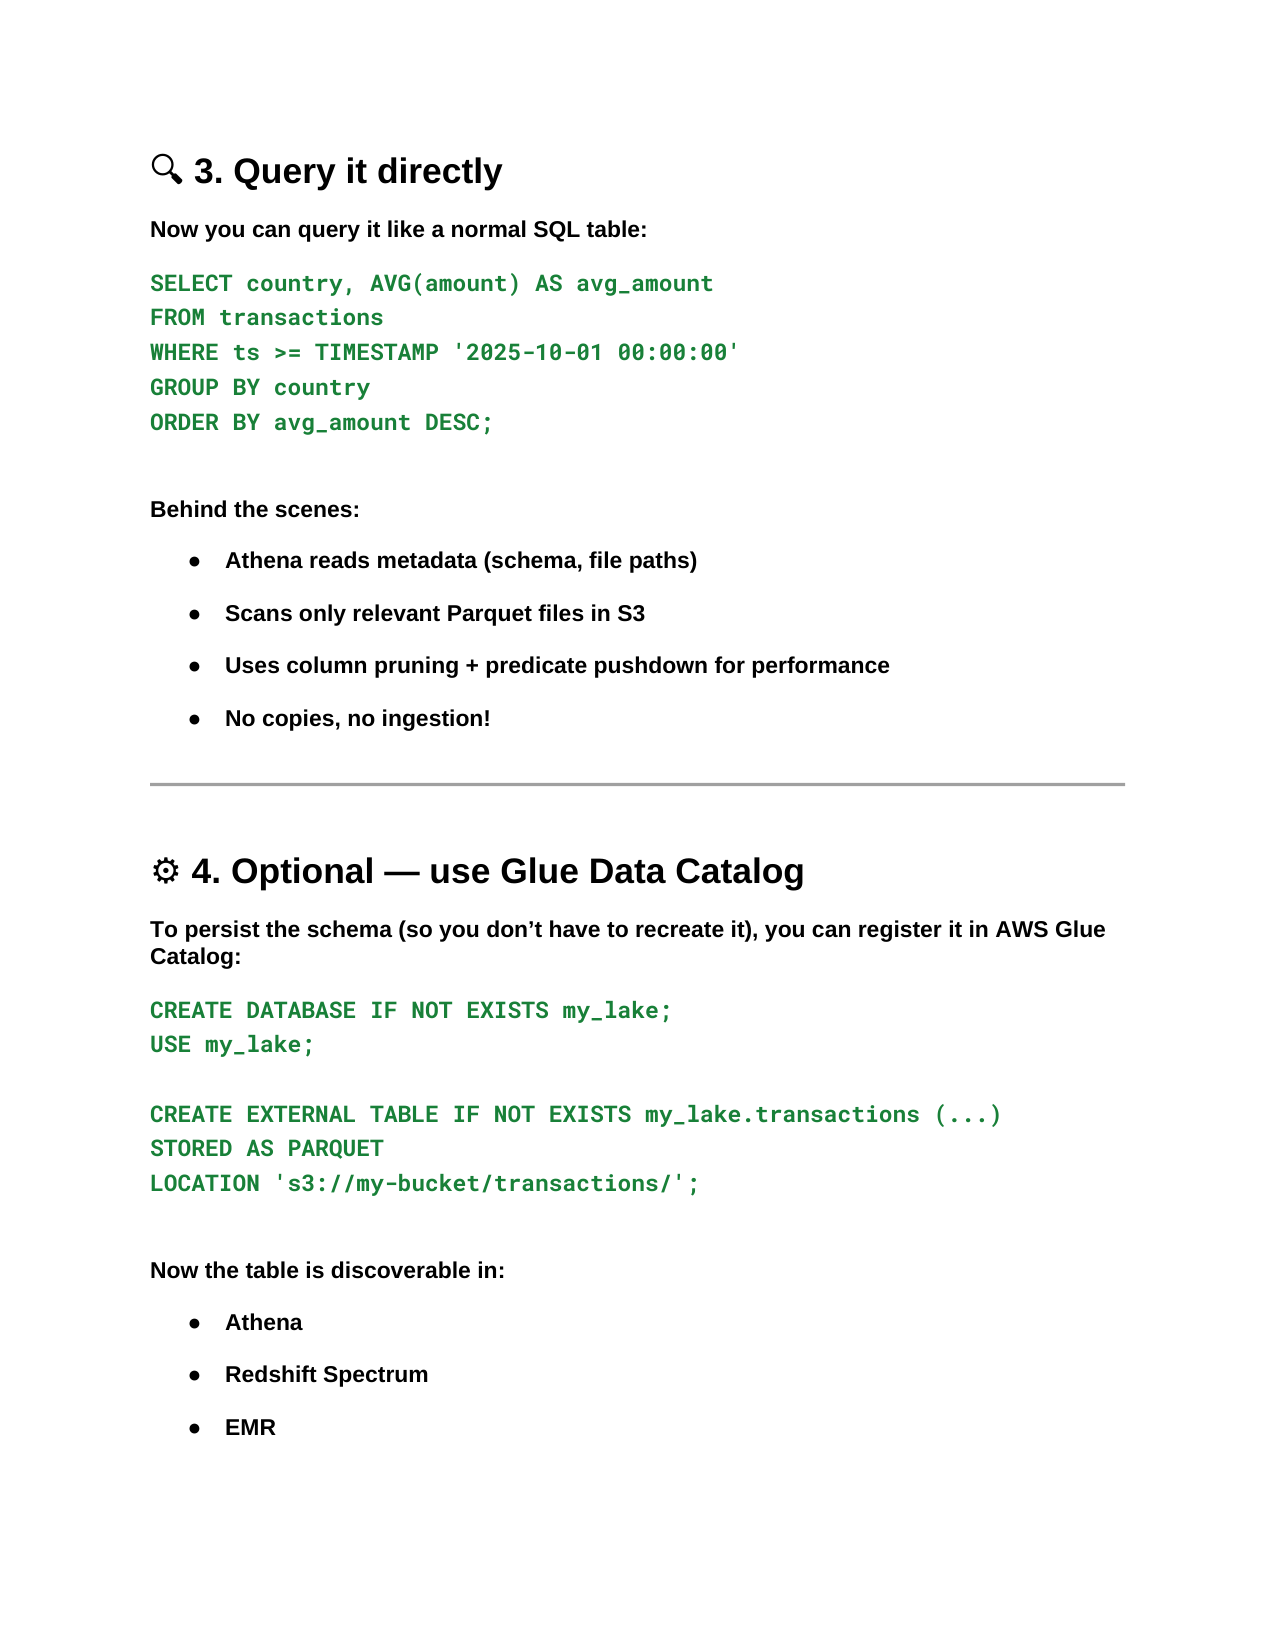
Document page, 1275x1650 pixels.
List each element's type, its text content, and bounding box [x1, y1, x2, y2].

text ORDER BY avg_amount DESC; [150, 406, 1125, 436]
text Now the table is discoverable in: [150, 1257, 1125, 1284]
subtitle 🔍 3. Query it directly [150, 150, 1125, 191]
list Uses column pruning + predicate pushdown for performance [187, 652, 1125, 705]
text Now you can query it like a normal SQL table: [150, 216, 1125, 242]
text CREATE EXTERNAL TABLE IF NOT EXISTS my_lake.transactions (...) [150, 1098, 1125, 1128]
text WHERE ts >= TIMESTAMP '2025-10-01 00:00:00' [150, 336, 1125, 367]
list Scans only relevant Parquet files in S3 [187, 600, 1125, 652]
list Athena reads metadata (schema, file paths) [187, 547, 1125, 600]
text FROM transactions [150, 302, 1125, 332]
subtitle ⚙️ 4. Optional — use Glue Data Catalog [150, 851, 1125, 891]
text LOCATION 's3://my-bucket/transactions/'; [150, 1167, 1125, 1198]
text To persist the schema (so you don’t have to recreate it), you can register it in AWS Glue Catalog: [150, 916, 1125, 969]
text STORED AS PARQUET [150, 1133, 1125, 1163]
text GROUP BY country [150, 371, 1125, 401]
text USE my_lake; [150, 1029, 1125, 1059]
text SELECT country, AVG(amount) AS avg_amount [150, 267, 1125, 297]
list Redshift Spectrum [187, 1361, 1125, 1414]
list Athena [187, 1309, 1125, 1361]
text Behind the scenes: [150, 496, 1125, 522]
list EMR [187, 1414, 1125, 1467]
list No copies, no ingestion! [187, 705, 1125, 758]
text CREATE DATABASE IF NOT EXISTS my_lake; [150, 994, 1125, 1024]
